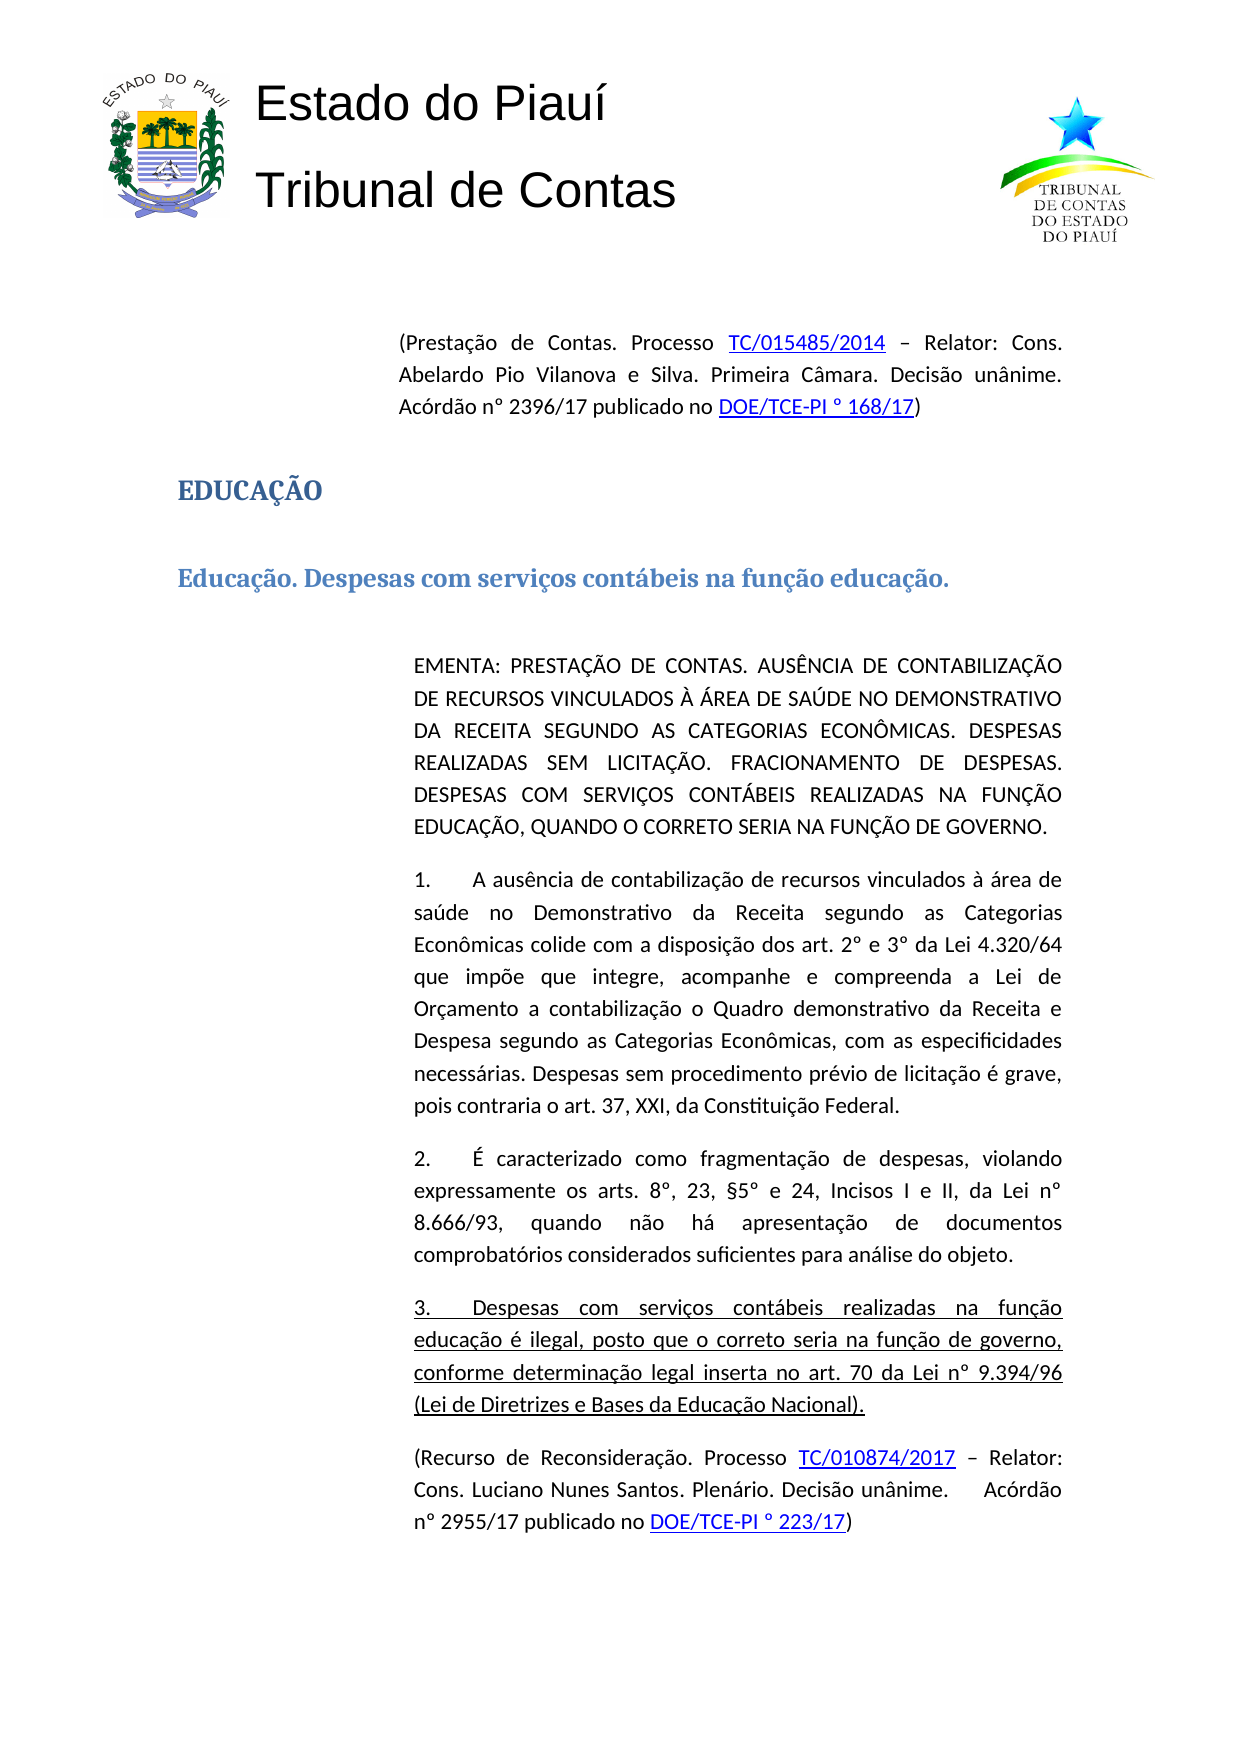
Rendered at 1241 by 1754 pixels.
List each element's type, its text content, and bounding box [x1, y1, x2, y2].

subtitle Educação. Despesas com serviços contábeis na função educação. [177, 563, 1063, 594]
text EMENTA: PRESTAÇÃO DE CONTAS. AUSÊNCIA DE CONTABILIZAÇÃO DE RECURSOS VINCULADOS À ÁREA DE SAÚDE NO DEMONSTRATIVO DA RECEITA SEGUNDO AS CATEGORIAS ECONÔMICAS. DESPESAS REALIZADAS SEM LICITAÇÃO. FRACIONAMENTO DE DESPESAS. DESPESAS COM SERVIÇOS CONTÁBEIS REALIZADAS NA FUNÇÃO EDUCAÇÃO, QUANDO O CORRETO SERIA NA FUNÇÃO DE GOVERNO. [413, 652, 1063, 841]
text 3. Despesas com serviços contábeis realizadas na função educação é ilegal, posto que o correto seria na função de governo, conforme determinação legal inserta no art. 70 da Lei nº 9.394/96 (Lei de Diretrizes e Bases da Educação Nacional). [413, 1383, 1063, 1418]
subtitle EDUCAÇÃO [177, 474, 1063, 508]
text 1. A ausência de contabilização de recursos vinculados à área de saúde no Demonstrativo da Receita segundo as Categorias Econômicas colide com a disposição dos art. 2º e 3º da Lei 4.320/64 que impõe que integre, acompanhe e compreenda a Lei de Orçamento a contabilização o Quadro demonstrativo da Receita e Despesa segundo as Categorias Econômicas, com as especificidades necessárias. Despesas sem procedimento prévio de licitação é grave, pois contraria o art. 37, XXI, da Constituição Federal. [413, 866, 1063, 1119]
text 2. É caracterizado como fragmentação de despesas, violando expressamente os arts. 8º, 23, §5º e 24, Incisos I e II, da Lei nº 8.666/93, quando não há apresentação de documentos comprobatórios considerados suficientes para análise do objeto. [413, 1144, 1063, 1268]
text 3. Despesas com serviços contábeis realizadas na função educação é ilegal, posto que o correto seria na função de governo, conforme determinação legal inserta no art. 70 da Lei nº 9.394/96 (Lei de Diretrizes e Bases da Educação Nacional). [413, 1293, 1063, 1318]
picture [1000, 96, 1155, 245]
list (Prestação de Contas. Processo TC/015485/2014 – Relator: Cons. Abelardo Pio Vilanova e Silva. Primeira Câmara. Decisão unânime. Acórdão nº 2396/17 publicado no DOE/TCE-PI º 168/17) [399, 328, 1063, 420]
text 3. Despesas com serviços contábeis realizadas na função educação é ilegal, posto que o correto seria na função de governo, conforme determinação legal inserta no art. 70 da Lei nº 9.394/96 (Lei de Diretrizes e Bases da Educação Nacional). [413, 1319, 1063, 1350]
picture [102, 73, 230, 218]
text 3. Despesas com serviços contábeis realizadas na função educação é ilegal, posto que o correto seria na função de governo, conforme determinação legal inserta no art. 70 da Lei nº 9.394/96 (Lei de Diretrizes e Bases da Educação Nacional). [413, 1351, 1063, 1382]
text (Recurso de Reconsideração. Processo TC/010874/2017 – Relator: Cons. Luciano Nunes Santos. Plenário. Decisão unânime. Acórdão nº 2955/17 publicado no DOE/TCE-PI º 223/17) [413, 1443, 1063, 1535]
